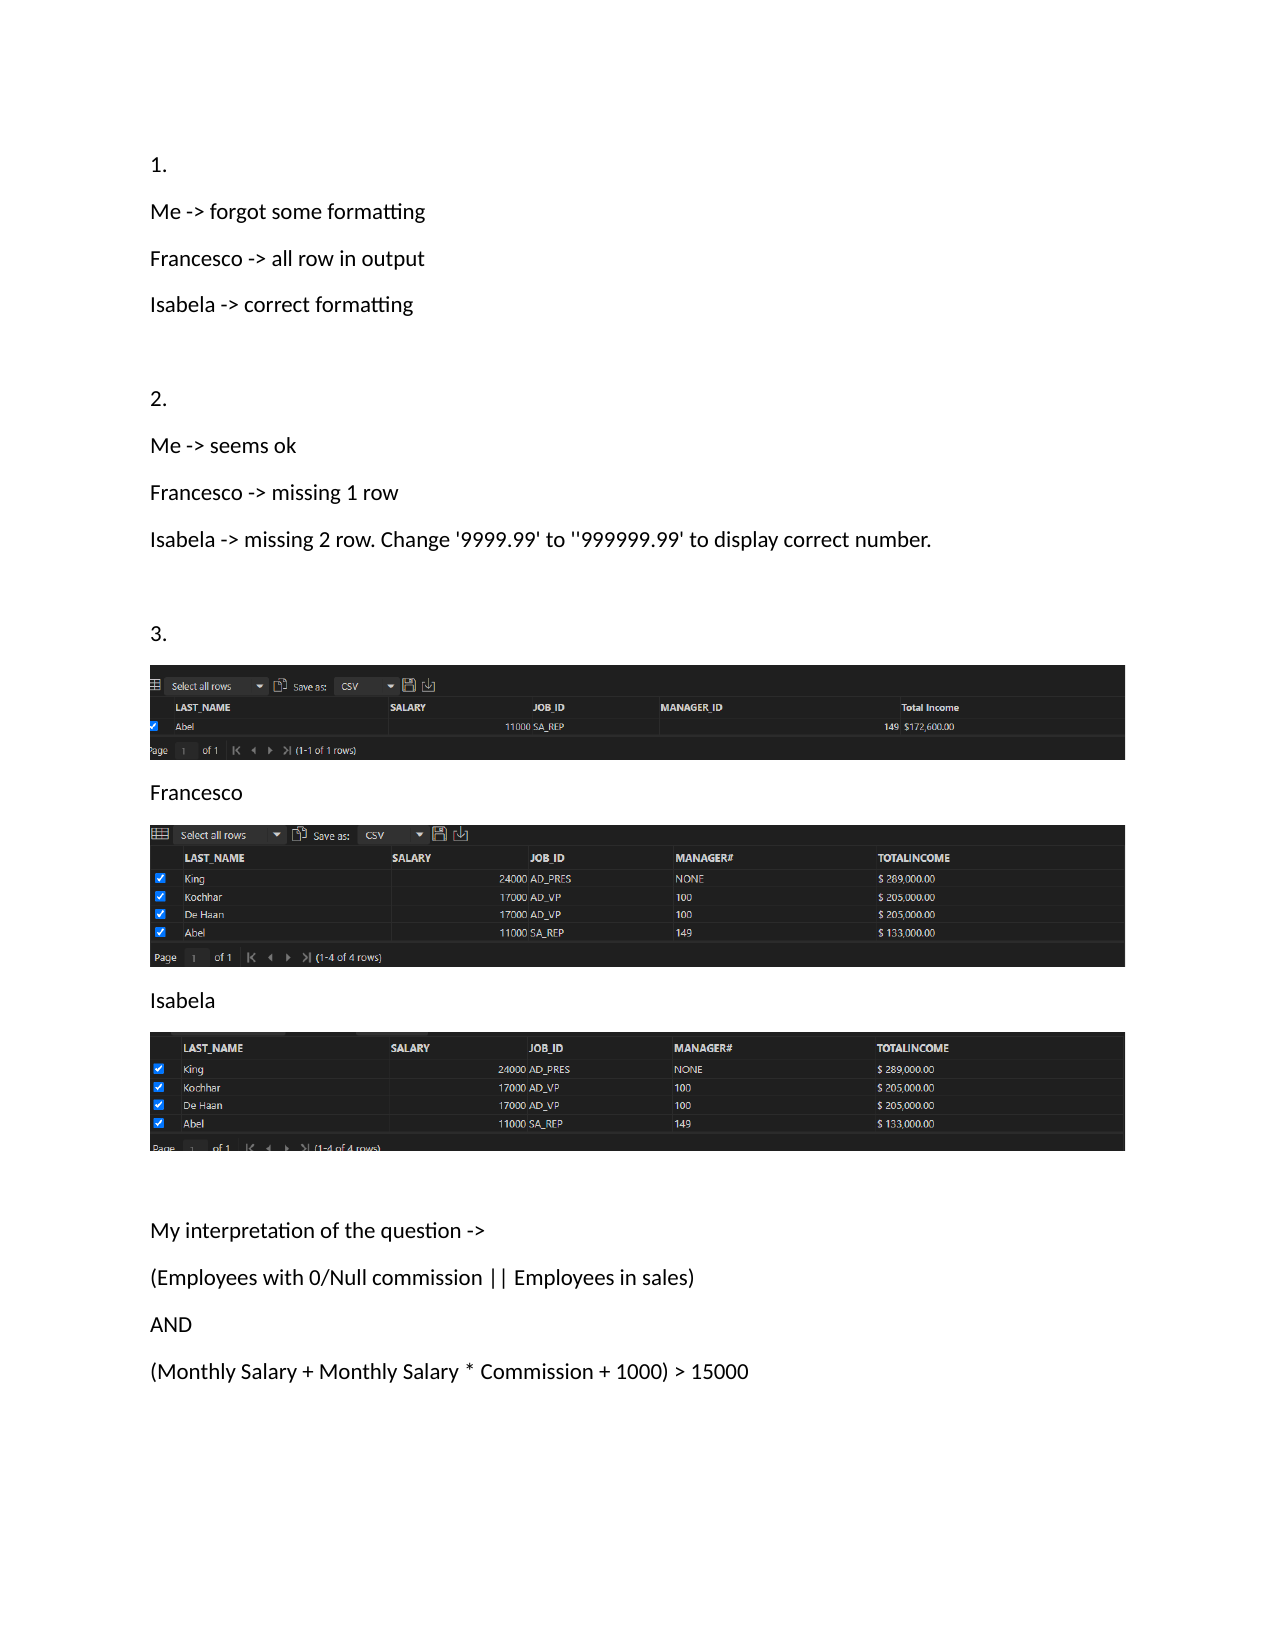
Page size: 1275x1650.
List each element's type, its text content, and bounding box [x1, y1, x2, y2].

text Isabela [150, 986, 1125, 1014]
text Francesco [150, 778, 1125, 806]
text 2. [150, 384, 1125, 412]
text 1. [150, 150, 1125, 178]
text Me -> seems ok [150, 431, 1125, 459]
picture [150, 1032, 1125, 1151]
text AND [150, 1310, 1125, 1338]
text 3. [150, 619, 1125, 647]
text (Employees with 0/Null commission || Employees in sales) [150, 1263, 1125, 1292]
text Francesco -> all row in output [150, 244, 1125, 272]
picture [150, 825, 1125, 967]
picture [150, 665, 1125, 760]
text (Monthly Salary + Monthly Salary * Commission + 1000) > 15000 [150, 1357, 1125, 1385]
text My interpretation of the question -> [150, 1217, 1125, 1245]
text Isabela -> correct formatting [150, 291, 1125, 319]
text Me -> forgot some formatting [150, 197, 1125, 225]
text Isabela -> missing 2 row. Change '9999.99' to ''999999.99' to display correct number. [150, 525, 1125, 553]
text Francesco -> missing 1 row [150, 478, 1125, 506]
